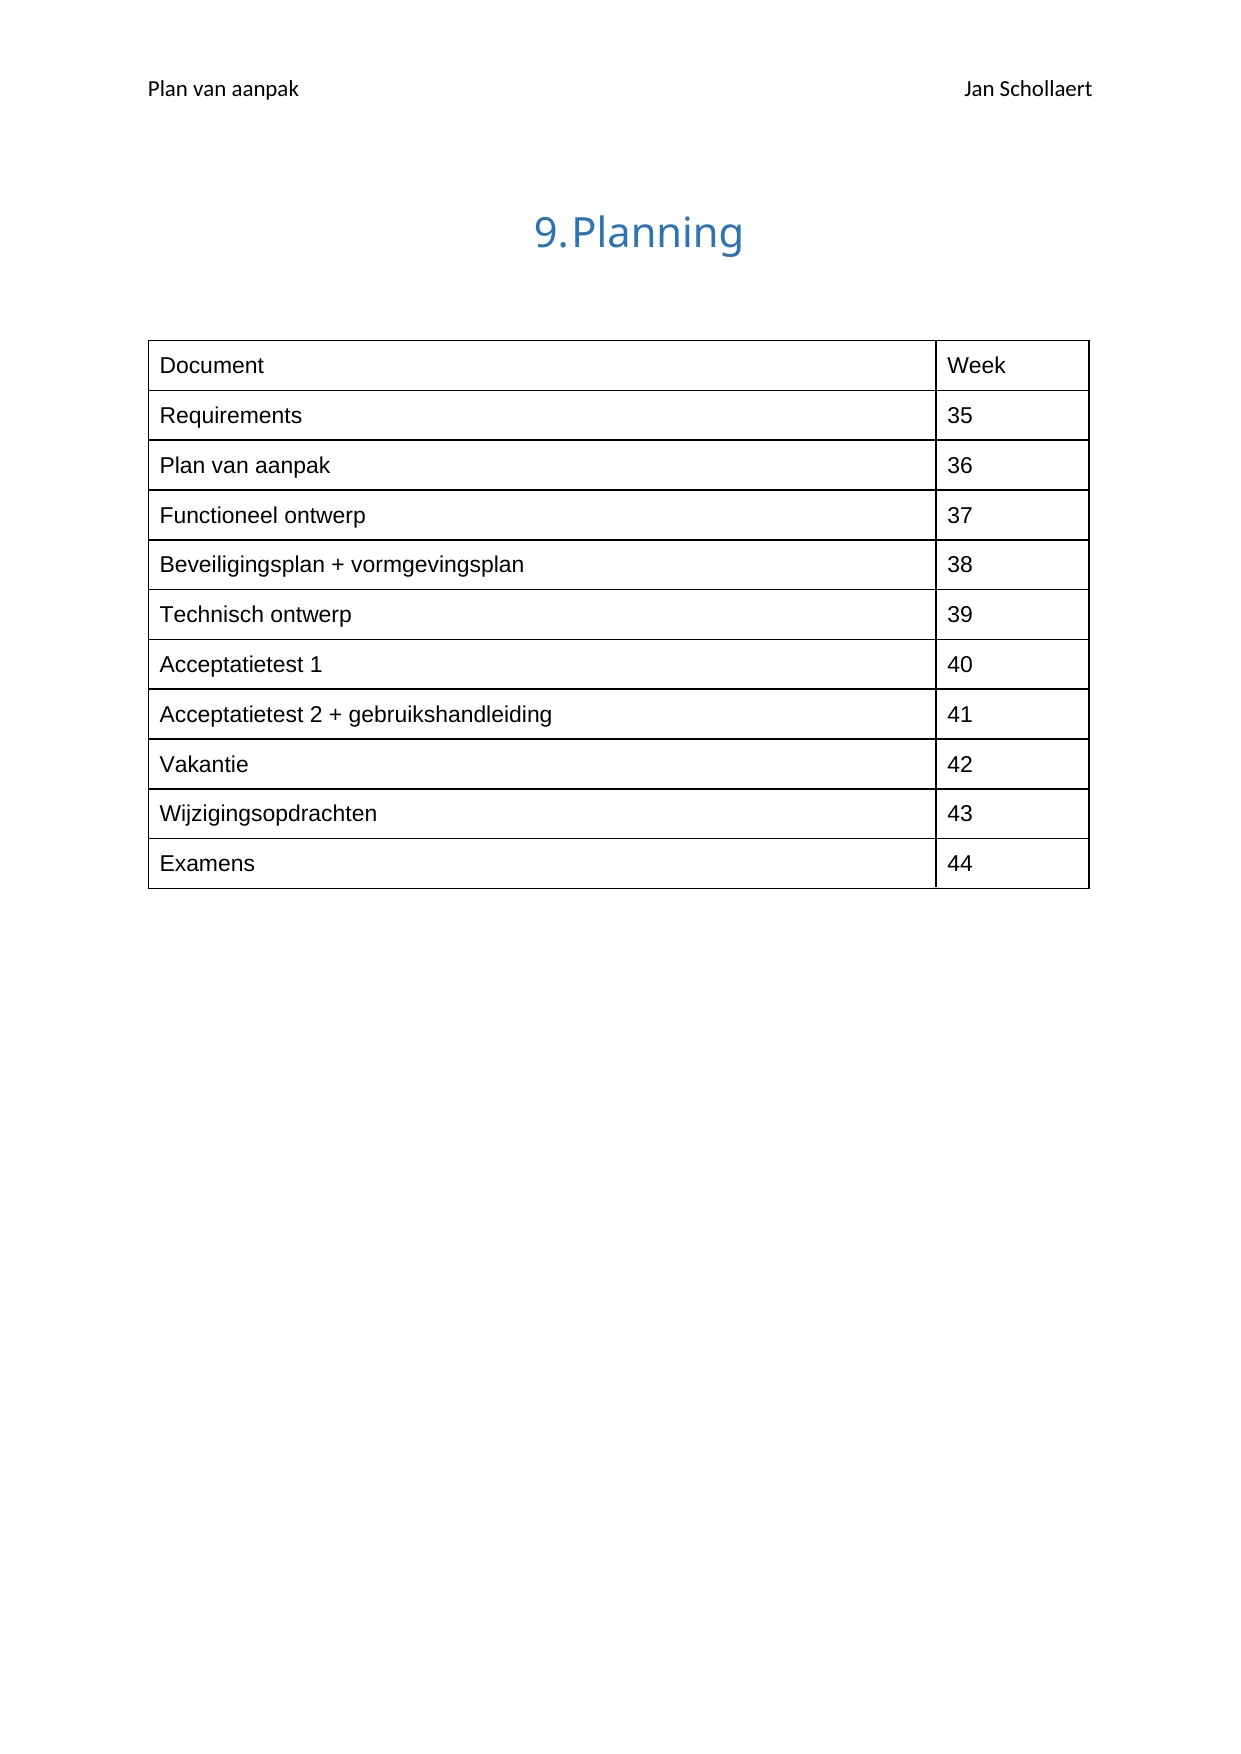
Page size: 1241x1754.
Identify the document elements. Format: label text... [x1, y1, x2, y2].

table_cell 38 [937, 541, 1088, 589]
table_cell Vakantie [149, 740, 935, 788]
table_cell 35 [937, 391, 1088, 439]
table_cell 41 [937, 690, 1088, 738]
table_cell 42 [937, 740, 1088, 788]
table_header Document [149, 341, 935, 389]
table_cell Acceptatietest 2 + gebruikshandleiding [149, 690, 935, 738]
table_cell Beveiligingsplan + vormgevingsplan [149, 541, 935, 589]
table_header Week [937, 341, 1088, 389]
table_cell Acceptatietest 1 [149, 640, 935, 688]
table_cell 39 [937, 590, 1088, 638]
table_cell 43 [937, 790, 1088, 838]
table_cell 37 [937, 491, 1088, 539]
table_cell Functioneel ontwerp [149, 491, 935, 539]
table_cell Plan van aanpak [149, 441, 935, 489]
table_cell Wijzigingsopdrachten [149, 790, 935, 838]
table_cell Examens [149, 839, 935, 887]
table_cell 36 [937, 441, 1088, 489]
table_cell 40 [937, 640, 1088, 688]
table_cell Technisch ontwerp [149, 590, 935, 638]
subtitle Planning [185, 203, 1093, 259]
table_cell 44 [937, 839, 1088, 887]
table_cell Requirements [149, 391, 935, 439]
